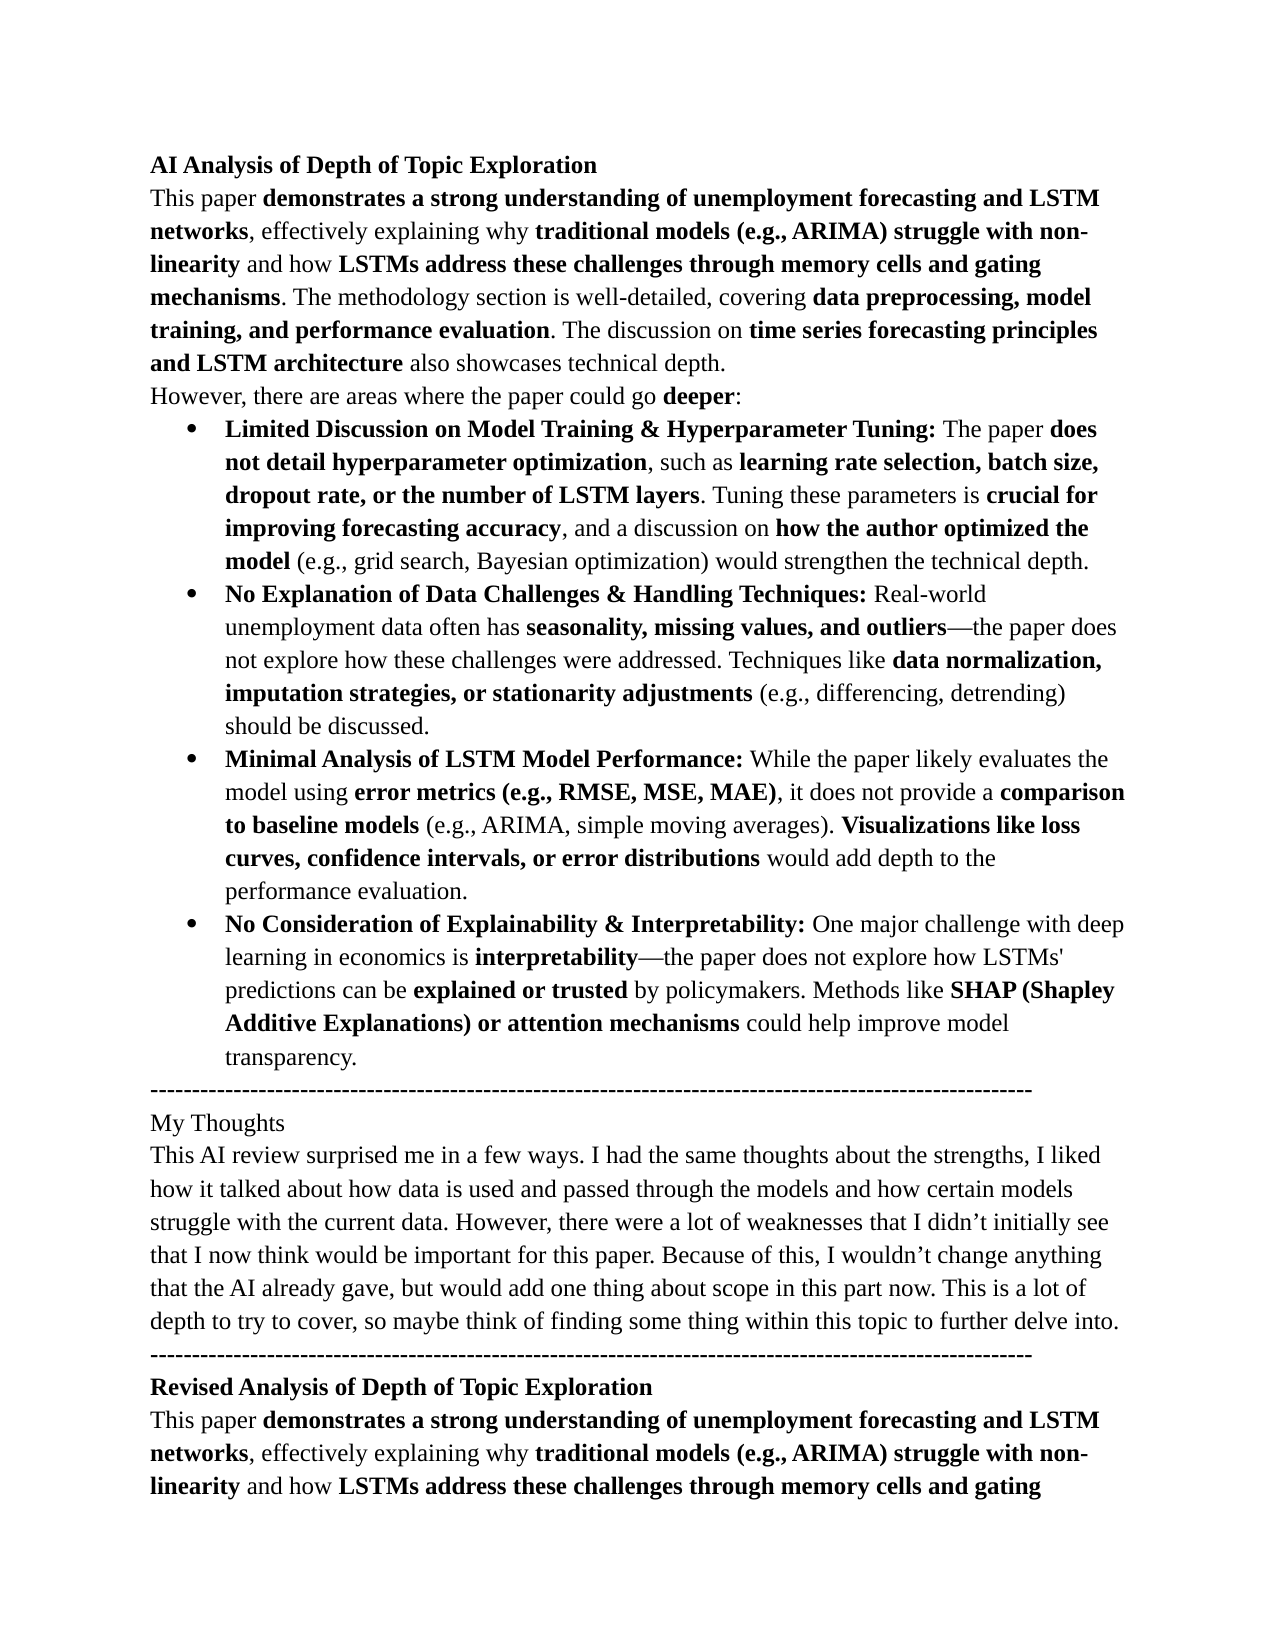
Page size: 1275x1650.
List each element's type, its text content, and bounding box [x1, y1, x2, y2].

list No Consideration of Explainability & Interpretability: One major challenge with deep learning in economics is interpretability—the paper does not explore how LSTMs' predictions can be explained or trusted by policymakers. Methods like SHAP (Shapley Additive Explanations) or attention mechanisms could help improve model transparency. [187, 909, 1125, 1070]
text ---------------------------------------------------------------------------------------------------------- [150, 1074, 1125, 1103]
list No Explanation of Data Challenges & Handling Techniques: Real-world unemployment data often has seasonality, missing values, and outliers—the paper does not explore how these challenges were addressed. Techniques like data normalization, imputation strategies, or stationarity adjustments (e.g., differencing, detrending) should be discussed. [187, 579, 1125, 740]
text This AI review surprised me in a few ways. I had the same thoughts about the strengths, I liked how it talked about how data is used and passed through the models and how certain models struggle with the current data. However, there were a lot of weaknesses that I didn’t initially see that I now think would be important for this paper. Because of this, I wouldn’t change anything that the AI already gave, but would add one thing about scope in this part now. This is a lot of depth to try to cover, so maybe think of finding some thing within this topic to further delve into. [150, 1141, 1125, 1334]
list Minimal Analysis of LSTM Model Performance: While the paper likely evaluates the model using error metrics (e.g., RMSE, MSE, MAE), it does not provide a comparison to baseline models (e.g., ARIMA, simple moving averages). Visualizations like loss curves, confidence intervals, or error distributions would add depth to the performance evaluation. [187, 744, 1125, 905]
text However, there are areas where the paper could go deeper: [150, 381, 1125, 410]
list Limited Discussion on Model Training & Hyperparameter Tuning: The paper does not detail hyperparameter optimization, such as learning rate selection, batch size, dropout rate, or the number of LSTM layers. Tuning these parameters is crucial for improving forecasting accuracy, and a discussion on how the author optimized the model (e.g., grid search, Bayesian optimization) would strengthen the technical depth. [187, 414, 1125, 575]
text AI Analysis of Depth of Topic Exploration [150, 150, 1125, 179]
text My Thoughts [150, 1108, 1125, 1136]
text ---------------------------------------------------------------------------------------------------------- [150, 1339, 1125, 1367]
text Revised Analysis of Depth of Topic Exploration [150, 1372, 1125, 1401]
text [150, 1405, 1125, 1499]
